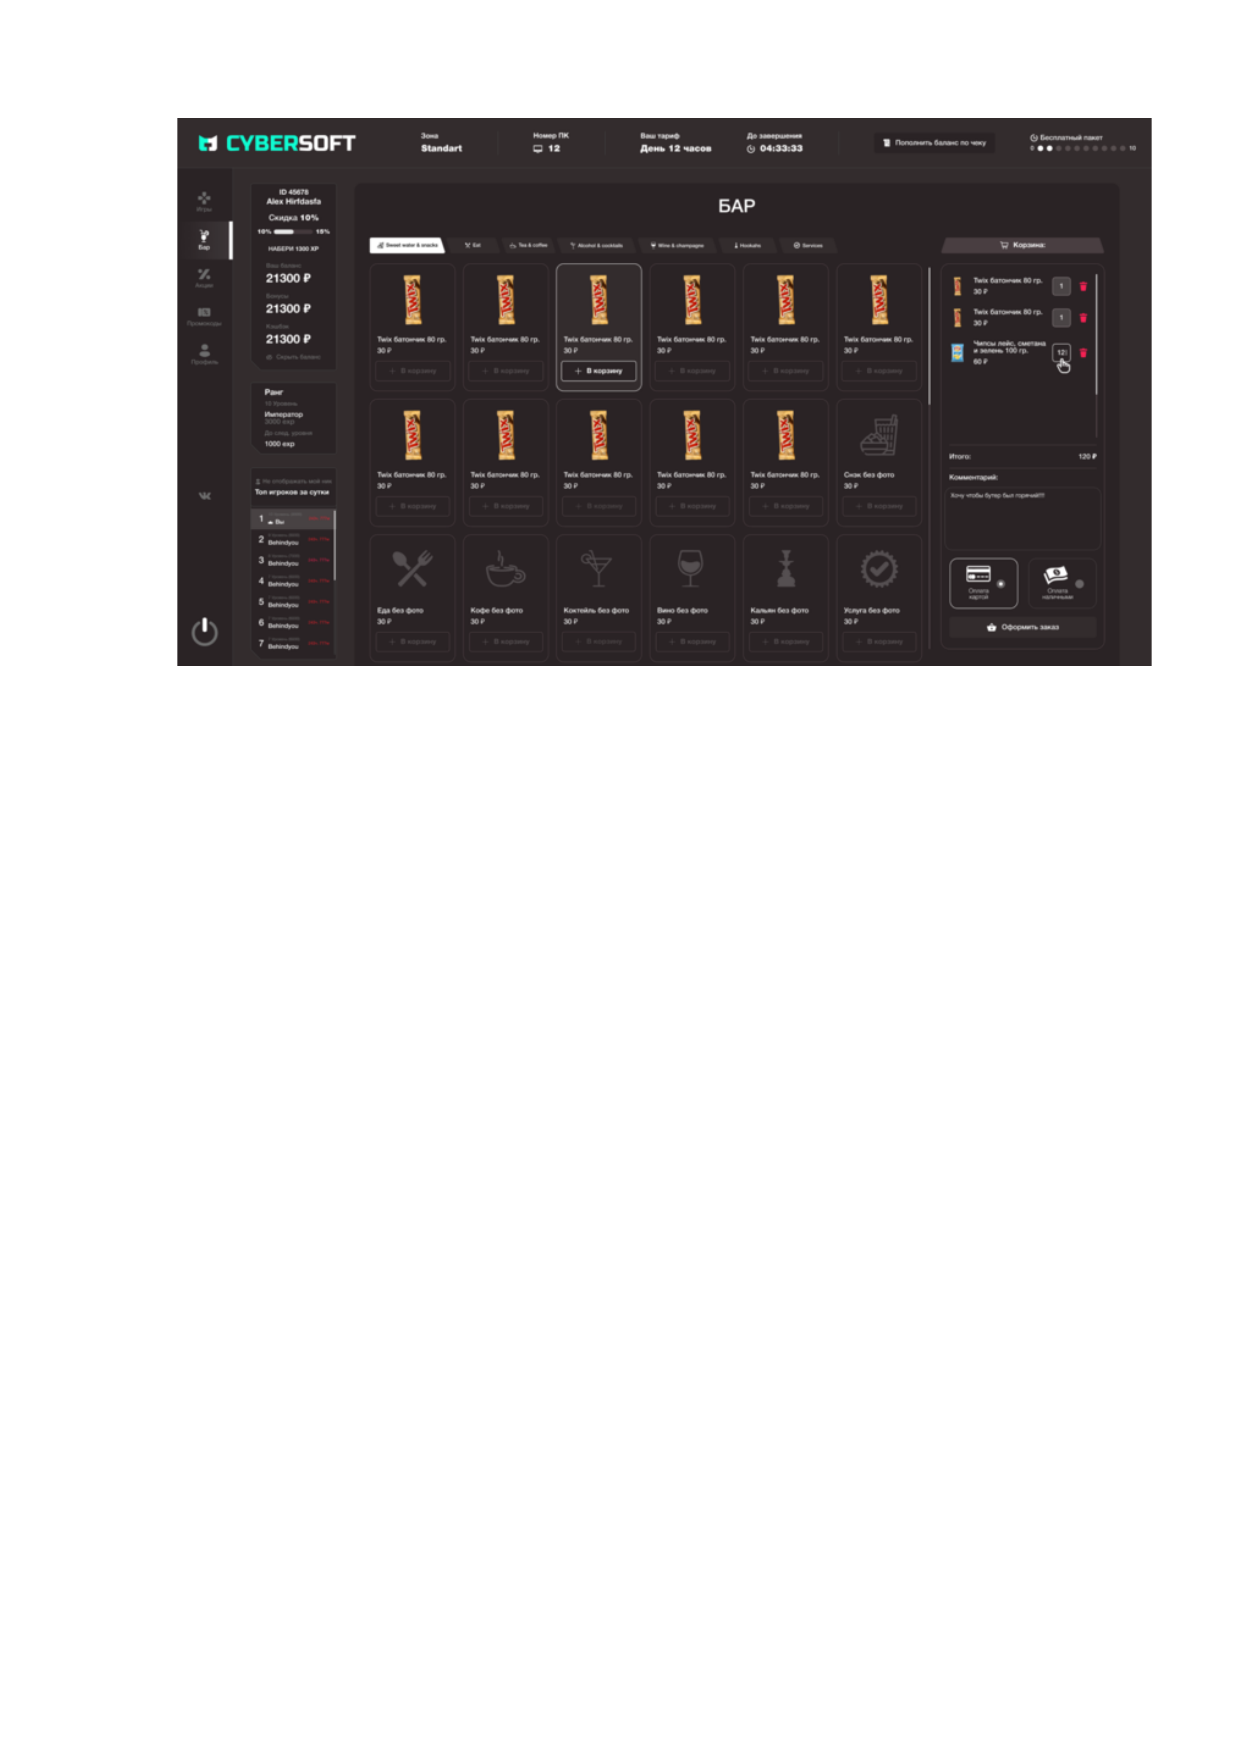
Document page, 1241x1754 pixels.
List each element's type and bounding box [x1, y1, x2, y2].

picture [177, 118, 1152, 666]
